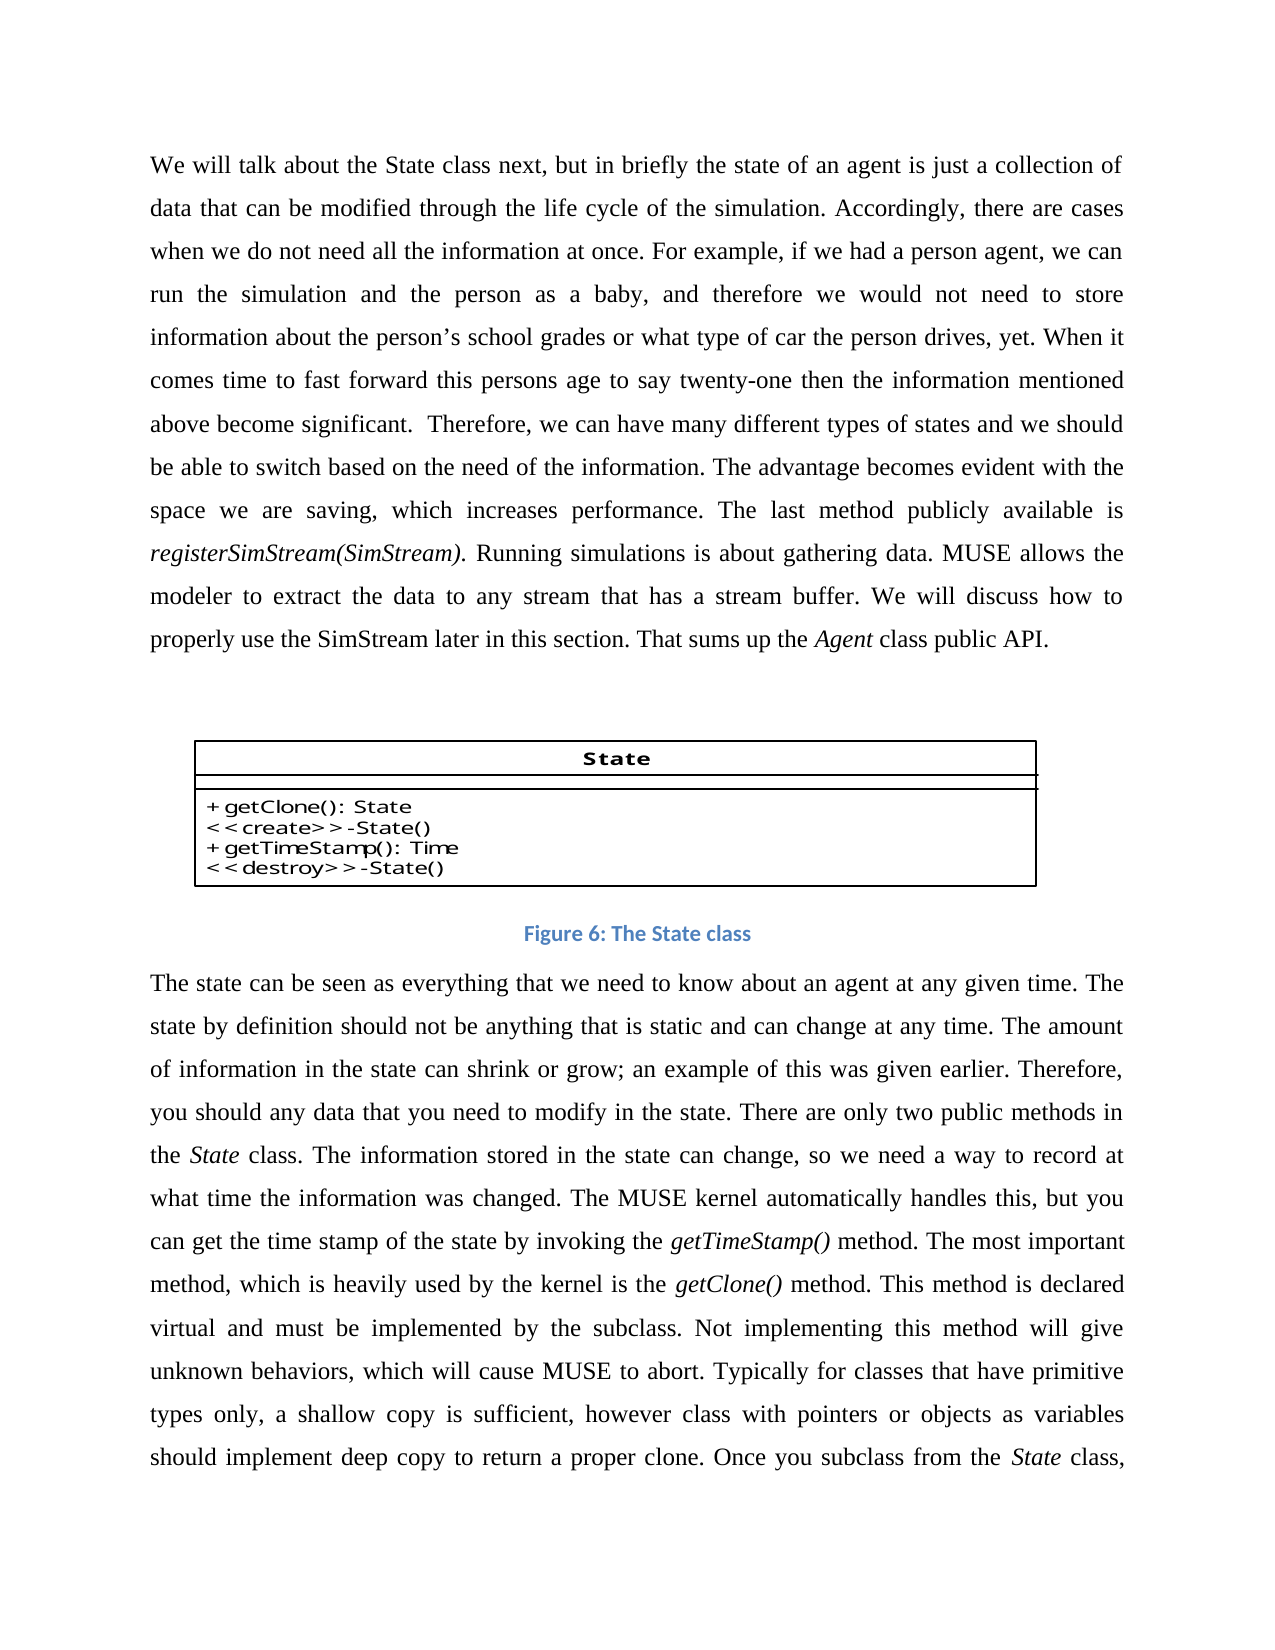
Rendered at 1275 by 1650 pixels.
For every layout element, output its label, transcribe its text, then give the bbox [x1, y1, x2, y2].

text We will talk about the State class next, but in briefly the state of an agent is just a collection of data that can be modified through the life cycle of the simulation. Accordingly, there are cases when we do not need all the information at once. For example, if we had a person agent, we can run the simulation and the person as a baby, and therefore we would not need to store information about the person’s school grades or what type of car the person drives, yet. When it comes time to fast forward this persons age to say twenty-one then the information mentioned above become significant. Therefore, we can have many different types of states and we should be able to switch based on the need of the information. The advantage becomes evident with the space we are saving, which increases performance. The last method publicly available is registerSimStream(SimStream). Running simulations is about gathering data. MUSE allows the modeler to extract the data to any stream that has a stream buffer. We will discuss how to properly use the SimStream later in this section. That sums up the Agent class public API. [150, 150, 1125, 653]
